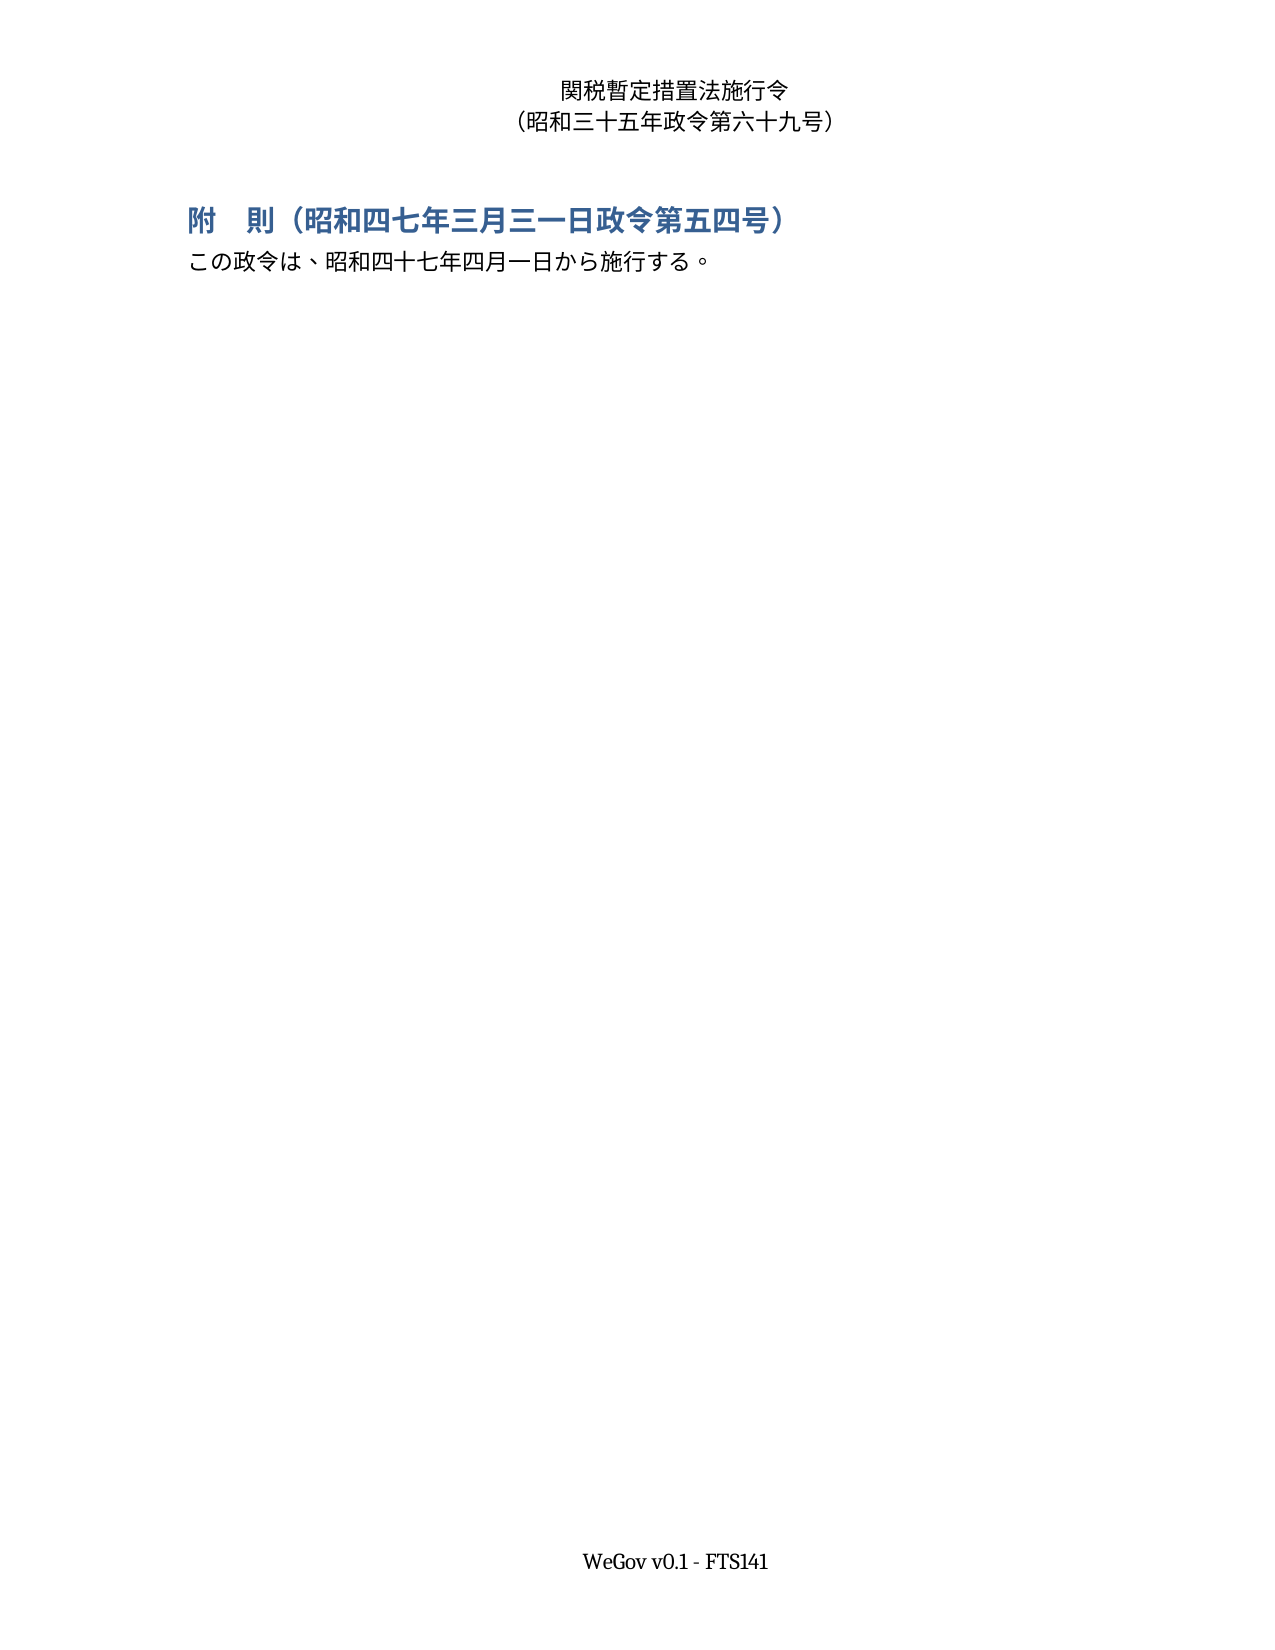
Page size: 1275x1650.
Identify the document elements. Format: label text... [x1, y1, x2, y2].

text この政令は、昭和四十七年四月一日から施行する。 [187, 246, 1087, 277]
subtitle 附 則（昭和四七年三月三一日政令第五四号） [187, 200, 1087, 240]
